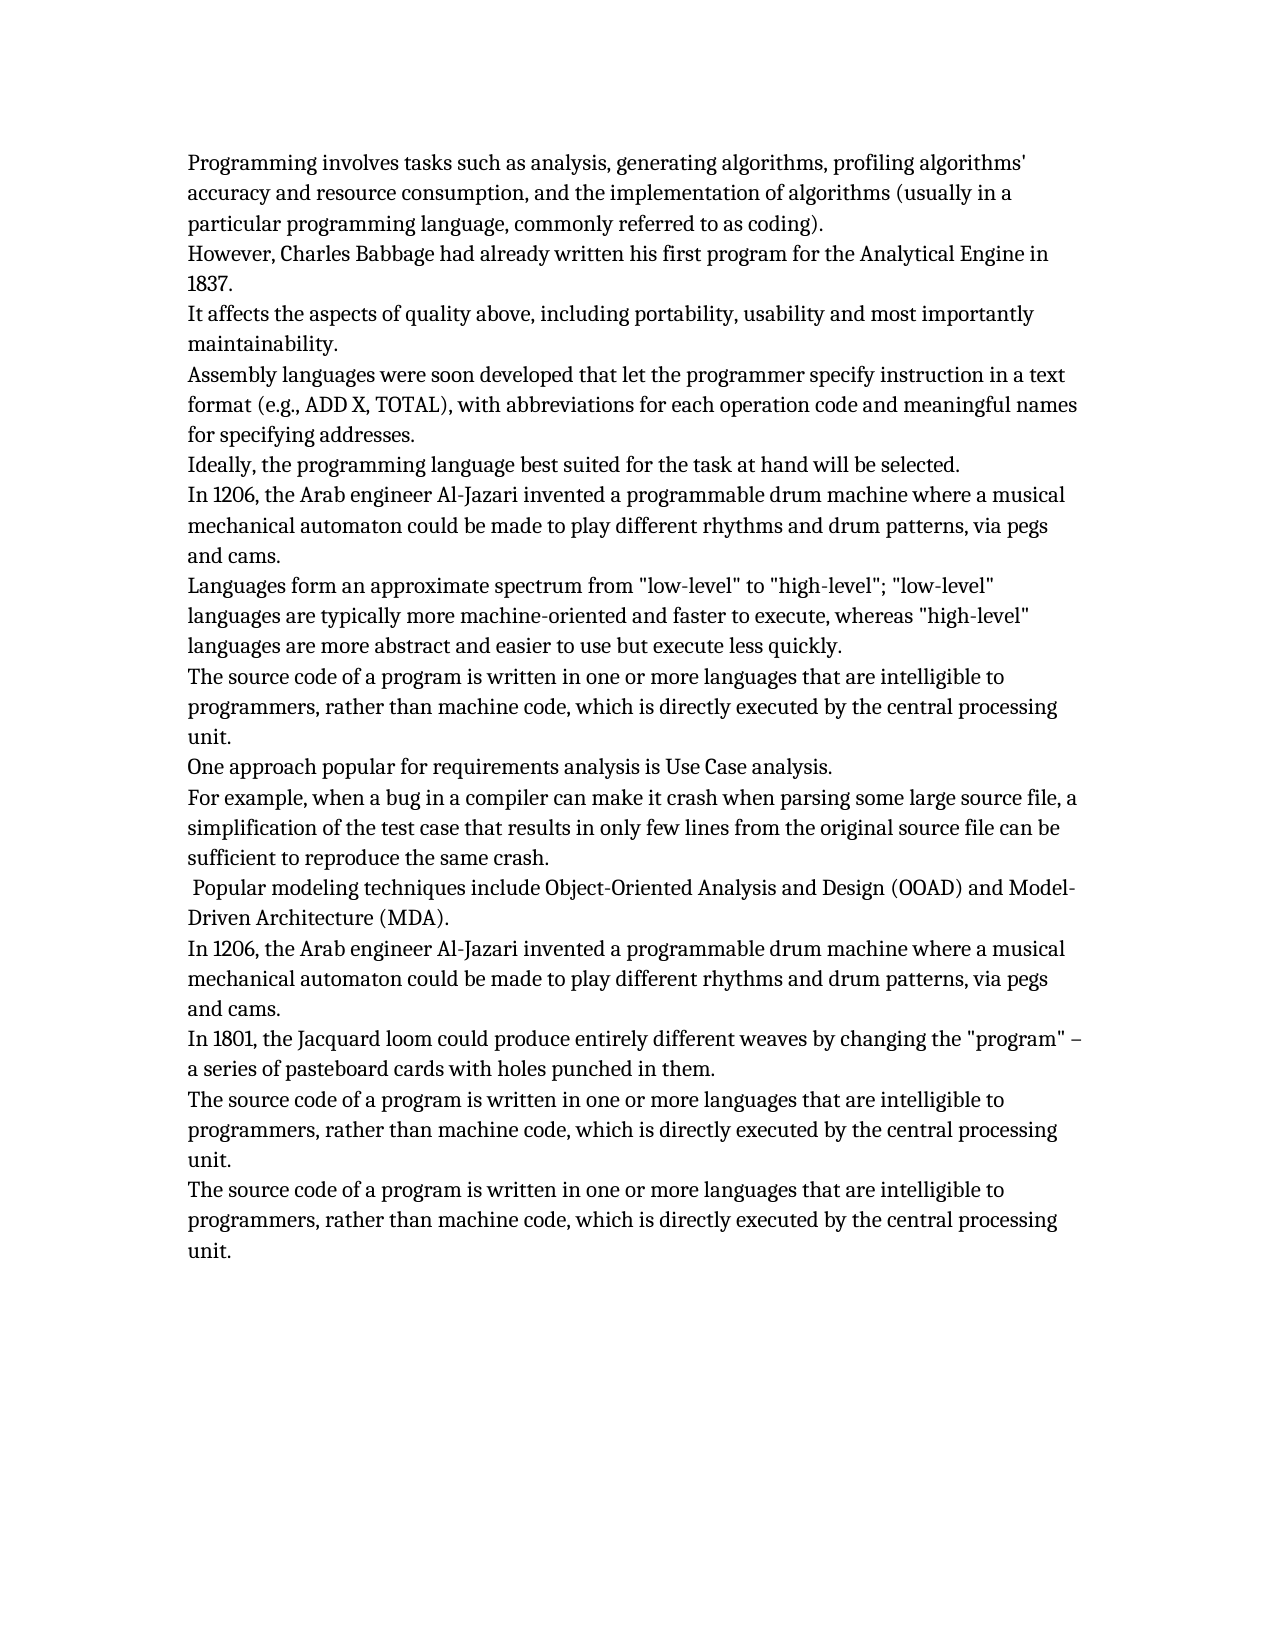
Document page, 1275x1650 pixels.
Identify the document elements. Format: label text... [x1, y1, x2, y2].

text Programming involves tasks such as analysis, generating algorithms, profiling algorithms' accuracy and resource consumption, and the implementation of algorithms (usually in a particular programming language, commonly referred to as coding). However, Charles Babbage had already written his first program for the Analytical Engine in 1837. It affects the aspects of quality above, including portability, usability and most importantly maintainability. Assembly languages were soon developed that let the programmer specify instruction in a text format (e.g., ADD X, TOTAL), with abbreviations for each operation code and meaningful names for specifying addresses. Ideally, the programming language best suited for the task at hand will be selected. In 1206, the Arab engineer Al-Jazari invented a programmable drum machine where a musical mechanical automaton could be made to play different rhythms and drum patterns, via pegs and cams. Languages form an approximate spectrum from "low-level" to "high-level"; "low-level" languages are typically more machine-oriented and faster to execute, whereas "high-level" languages are more abstract and easier to use but execute less quickly. The source code of a program is written in one or more languages that are intelligible to programmers, rather than machine code, which is directly executed by the central processing unit. One approach popular for requirements analysis is Use Case analysis. For example, when a bug in a compiler can make it crash when parsing some large source file, a simplification of the test case that results in only few lines from the original source file can be sufficient to reproduce the same crash. Popular modeling techniques include Object-Oriented Analysis and Design (OOAD) and Model-Driven Architecture (MDA). In 1206, the Arab engineer Al-Jazari invented a programmable drum machine where a musical mechanical automaton could be made to play different rhythms and drum patterns, via pegs and cams. In 1801, the Jacquard loom could produce entirely different weaves by changing the "program" – a series of pasteboard cards with holes punched in them. The source code of a program is written in one or more languages that are intelligible to programmers, rather than machine code, which is directly executed by the central processing unit. The source code of a program is written in one or more languages that are intelligible to programmers, rather than machine code, which is directly executed by the central processing unit. [187, 150, 1087, 1264]
